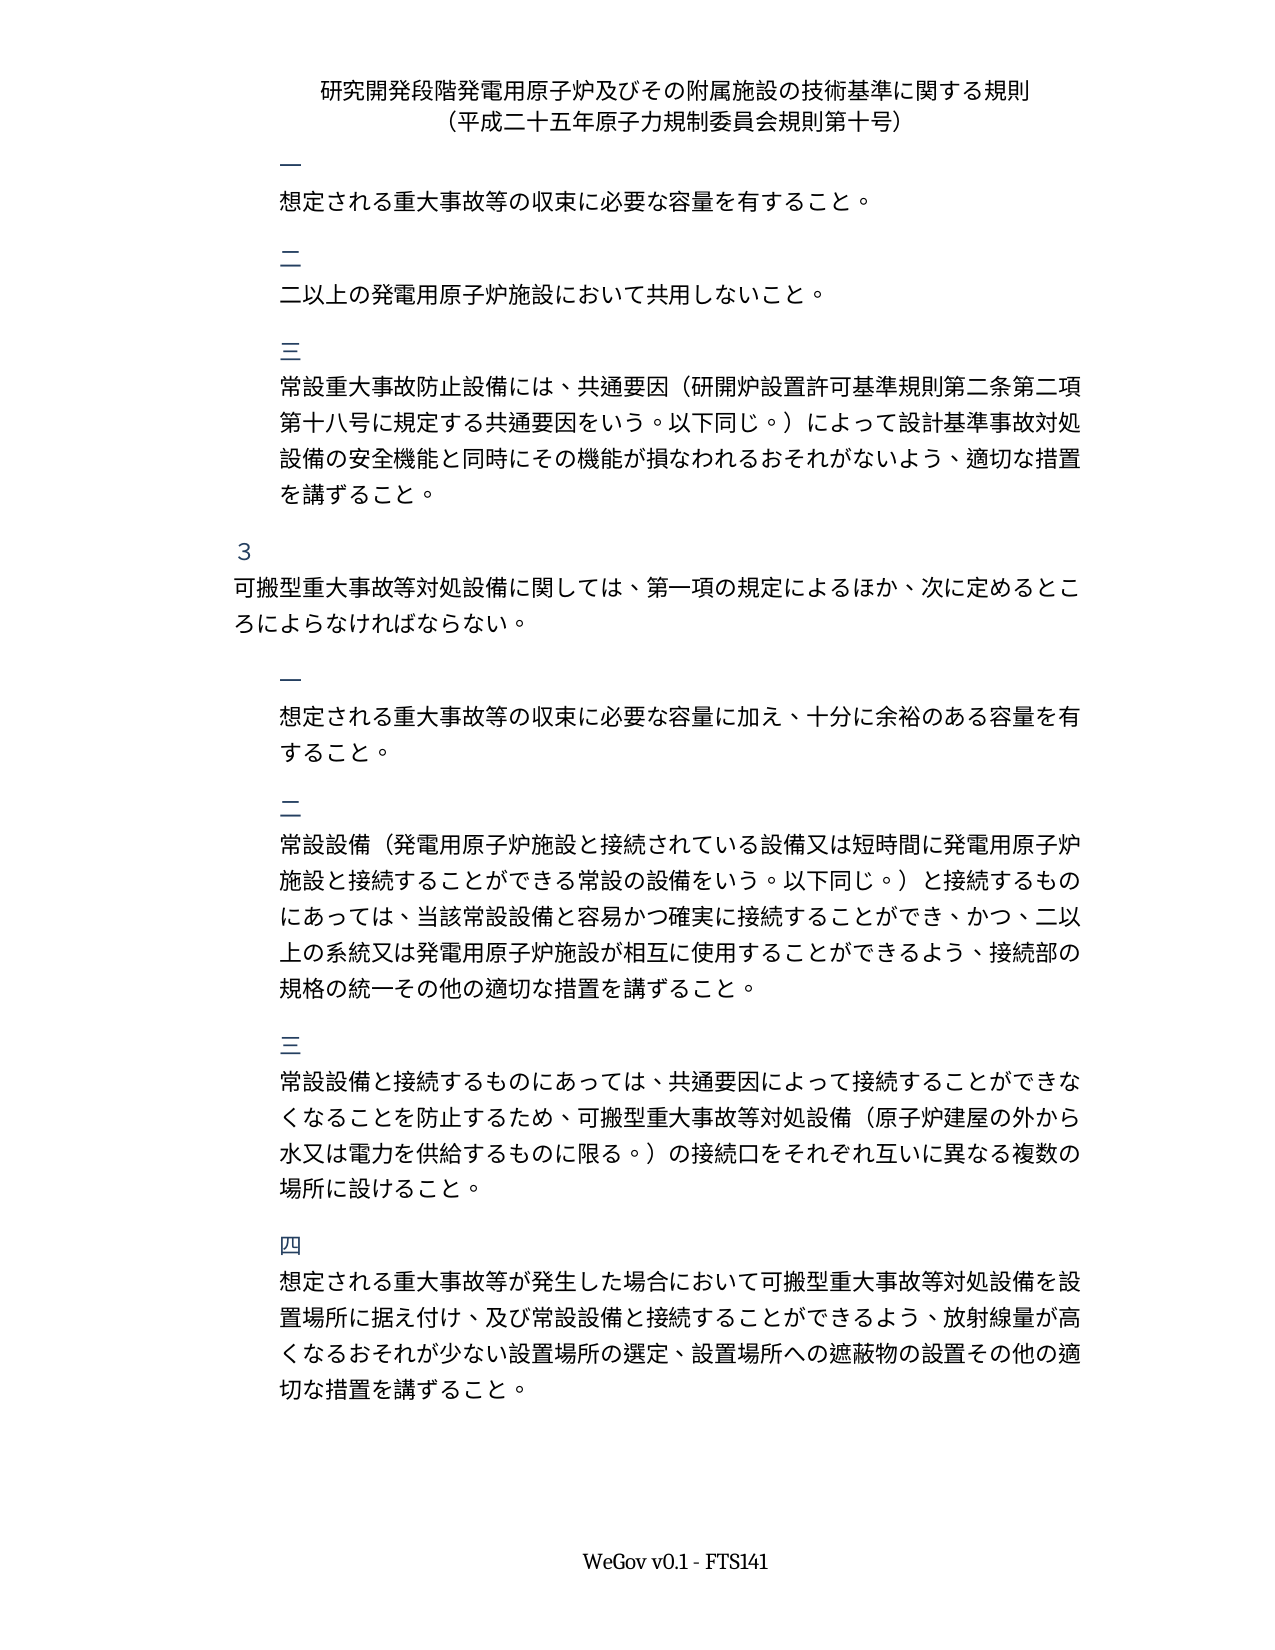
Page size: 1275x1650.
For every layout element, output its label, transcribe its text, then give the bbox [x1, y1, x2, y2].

subtitle 二 [279, 793, 1087, 824]
text 想定される重大事故等が発生した場合において可搬型重大事故等対処設備を設置場所に据え付け、及び常設設備と接続することができるよう、放射線量が高くなるおそれが少ない設置場所の選定、設置場所への遮蔽物の設置その他の適切な措置を講ずること。 [279, 1266, 1087, 1405]
subtitle ３ [233, 536, 1087, 567]
text 想定される重大事故等の収束に必要な容量に加え、十分に余裕のある容量を有すること。 [279, 701, 1087, 768]
subtitle 三 [279, 335, 1087, 367]
text 常設設備（発電用原子炉施設と接続されている設備又は短時間に発電用原子炉施設と接続することができる常設の設備をいう。以下同じ。）と接続するものにあっては、当該常設設備と容易かつ確実に接続することができ、かつ、二以上の系統又は発電用原子炉施設が相互に使用することができるよう、接続部の規格の統一その他の適切な措置を講ずること。 [279, 829, 1087, 1004]
subtitle 一 [279, 150, 1087, 181]
subtitle 二 [279, 243, 1087, 274]
subtitle 一 [279, 664, 1087, 696]
subtitle 四 [279, 1230, 1087, 1261]
text 常設設備と接続するものにあっては、共通要因によって接続することができなくなることを防止するため、可搬型重大事故等対処設備（原子炉建屋の外から水又は電力を供給するものに限る。）の接続口をそれぞれ互いに異なる複数の場所に設けること。 [279, 1066, 1087, 1205]
text 常設重大事故防止設備には、共通要因（研開炉設置許可基準規則第二条第二項第十八号に規定する共通要因をいう。以下同じ。）によって設計基準事故対処設備の安全機能と同時にその機能が損なわれるおそれがないよう、適切な措置を講ずること。 [279, 371, 1087, 510]
text 可搬型重大事故等対処設備に関しては、第一項の規定によるほか、次に定めるところによらなければならない。 [233, 572, 1087, 639]
text 二以上の発電用原子炉施設において共用しないこと。 [279, 279, 1087, 310]
subtitle 三 [279, 1030, 1087, 1061]
text 想定される重大事故等の収束に必要な容量を有すること。 [279, 186, 1087, 217]
